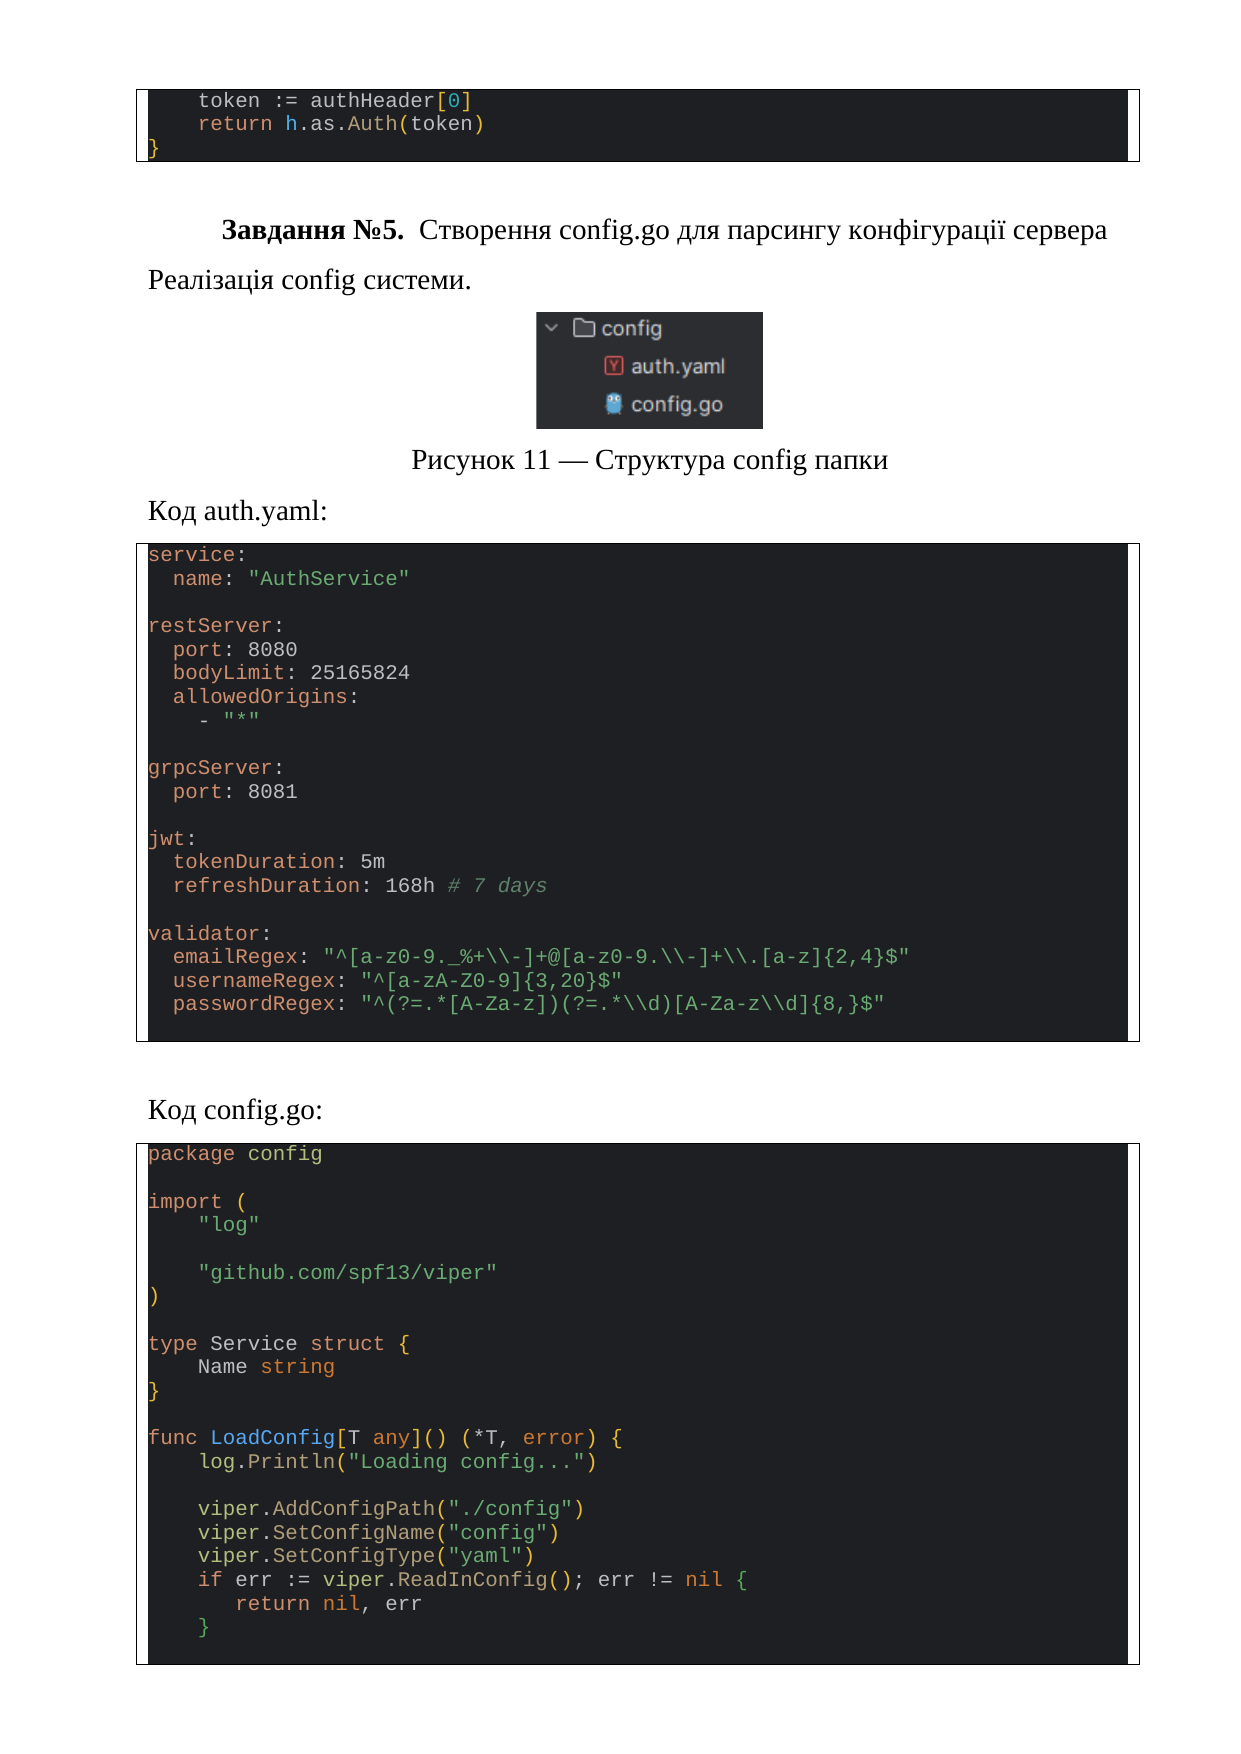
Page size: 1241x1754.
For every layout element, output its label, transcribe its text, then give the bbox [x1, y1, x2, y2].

picture [536, 312, 763, 429]
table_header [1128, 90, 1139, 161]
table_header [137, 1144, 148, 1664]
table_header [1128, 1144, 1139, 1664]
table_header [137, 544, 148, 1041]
text Завдання №5. Створення config.go для парсингу конфігурації сервера [148, 212, 1152, 245]
text Код config.go: [148, 1092, 1152, 1126]
text Реалізація config системи. [148, 262, 1152, 296]
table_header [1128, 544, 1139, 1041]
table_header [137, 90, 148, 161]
text Рисунок 11 — Структура config папки [148, 442, 1152, 476]
text Код auth.yaml: [148, 493, 1152, 526]
